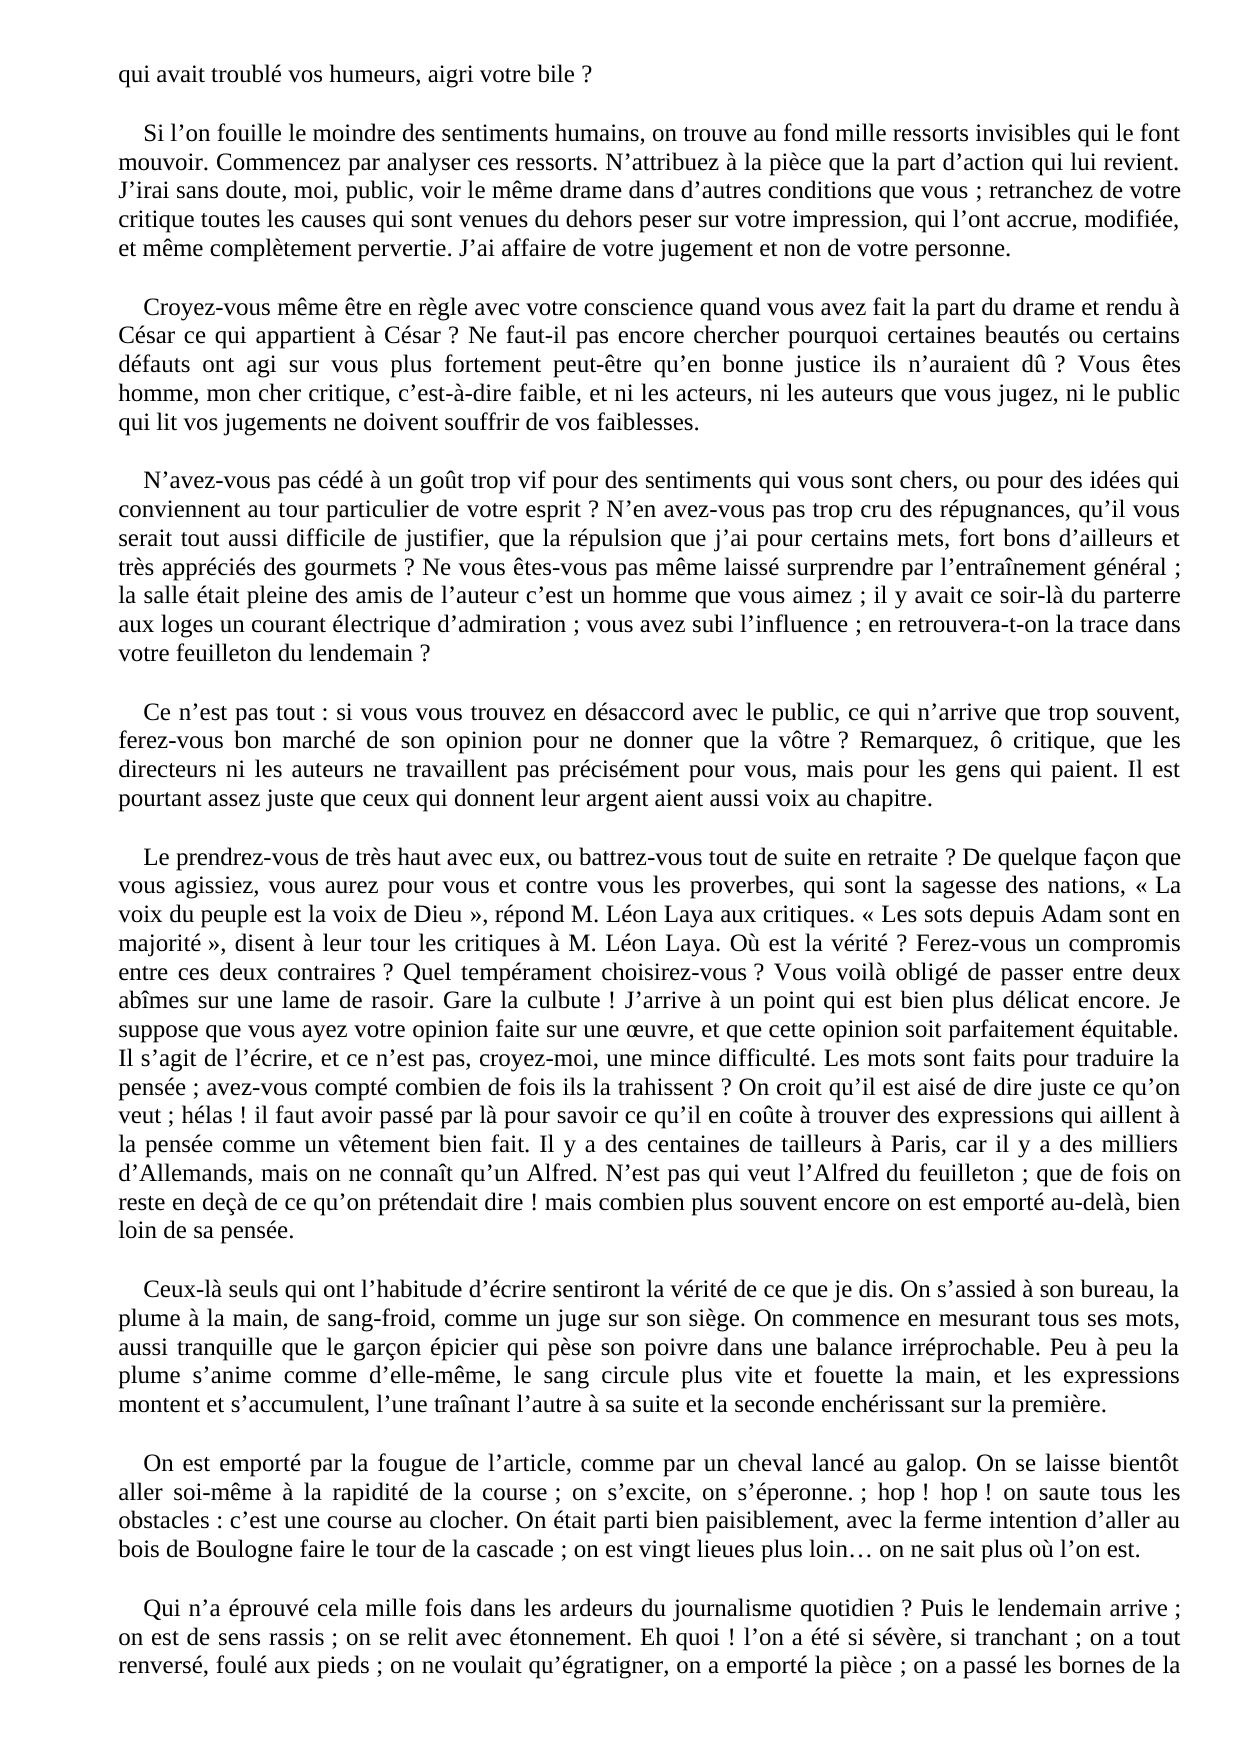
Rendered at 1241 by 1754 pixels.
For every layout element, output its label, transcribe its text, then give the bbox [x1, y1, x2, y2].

text N’avez-vous pas cédé à un goût trop vif pour des sentiments qui vous sont chers, ou pour des idées qui conviennent au tour particulier de votre esprit ? N’en avez-vous pas trop cru des répugnances, qu’il vous serait tout aussi difficile de justifier, que la répulsion que j’ai pour certains mets, fort bons d’ailleurs et très appréciés des gourmets ? Ne vous êtes-vous pas même laissé surprendre par l’entraînement général ; la salle était pleine des amis de l’auteur c’est un homme que vous aimez ; il y avait ce soir-là du parterre aux loges un courant électrique d’admiration ; vous avez subi l’influence ; en retrouvera-t-on la trace dans votre feuilleton du lendemain ? [118, 465, 1181, 667]
text Ce n’est pas tout : si vous vous trouvez en désaccord avec le public, ce qui n’arrive que trop souvent, ferez-vous bon marché de son opinion pour ne donner que la vôtre ? Remarquez, ô critique, que les directeurs ni les auteurs ne travaillent pas précisément pour vous, mais pour les gens qui paient. Il est pourtant assez juste que ceux qui donnent leur argent aient aussi voix au chapitre. [118, 697, 1181, 812]
text On est emporté par la fougue de l’article, comme par un cheval lancé au galop. On se laisse bientôt aller soi-même à la rapidité de la course ; on s’excite, on s’éperonne. ; hop ! hop ! on saute tous les obstacles : c’est une course au clocher. On était parti bien paisiblement, avec la ferme intention d’aller au bois de Boulogne faire le tour de la cascade ; on est vingt lieues plus loin… on ne sait plus où l’on est. [118, 1448, 1181, 1563]
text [118, 1593, 1181, 1679]
text Ceux-là seuls qui ont l’habitude d’écrire sentiront la vérité de ce que je dis. On s’assied à son bureau, la plume à la main, de sang-froid, comme un juge sur son siège. On commence en mesurant tous ses mots, aussi tranquille que le garçon épicier qui pèse son poivre dans une balance irréprochable. Peu à peu la plume s’anime comme d’elle-même, le sang circule plus vite et fouette la main, et les expressions montent et s’accumulent, l’une traînant l’autre à sa suite et la seconde enchérissant sur la première. [118, 1274, 1181, 1418]
text Croyez-vous même être en règle avec votre conscience quand vous avez fait la part du drame et rendu à César ce qui appartient à César ? Ne faut-il pas encore chercher pourquoi certaines beautés ou certains défauts ont agi sur vous plus fortement peut-être qu’en bonne justice ils n’auraient dû ? Vous êtes homme, mon cher critique, c’est-à-dire faible, et ni les acteurs, ni les auteurs que vous jugez, ni le public qui lit vos jugements ne doivent souffrir de vos faiblesses. [118, 292, 1181, 435]
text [118, 59, 1181, 88]
text Le prendrez-vous de très haut avec eux, ou battrez-vous tout de suite en retraite ? De quelque façon que vous agissiez, vous aurez pour vous et contre vous les proverbes, qui sont la sagesse des nations, « La voix du peuple est la voix de Dieu », répond M. Léon Laya aux critiques. « Les sots depuis Adam sont en majorité », disent à leur tour les critiques à M. Léon Laya. Où est la vérité ? Ferez-vous un compromis entre ces deux contraires ? Quel tempérament choisirez-vous ? Vous voilà obligé de passer entre deux abîmes sur une lame de rasoir. Gare la culbute ! J’arrive à un point qui est bien plus délicat encore. Je suppose que vous ayez votre opinion faite sur une œuvre, et que cette opinion soit parfaitement équitable. Il s’agit de l’écrire, et ce n’est pas, croyez-moi, une mince difficulté. Les mots sont faits pour traduire la pensée ; avez-vous compté combien de fois ils la trahissent ? On croit qu’il est aisé de dire juste ce qu’on veut ; hélas ! il faut avoir passé par là pour savoir ce qu’il en coûte à trouver des expressions qui aillent à la pensée comme un vêtement bien fait. Il y a des centaines de tailleurs à Paris, car il y a des milliers d’Allemands, mais on ne connaît qu’un Alfred. N’est pas qui veut l’Alfred du feuilleton ; que de fois on reste en deçà de ce qu’on prétendait dire ! mais combien plus souvent encore on est emporté au-delà, bien loin de sa pensée. [118, 842, 1181, 1244]
text Si l’on fouille le moindre des sentiments humains, on trouve au fond mille ressorts invisibles qui le font mouvoir. Commencez par analyser ces ressorts. N’attribuez à la pièce que la part d’action qui lui revient. J’irai sans doute, moi, public, voir le même drame dans d’autres conditions que vous ; retranchez de votre critique toutes les causes qui sont venues du dehors peser sur votre impression, qui l’ont accrue, modifiée, et même complètement pervertie. J’ai affaire de votre jugement et non de votre personne. [118, 118, 1181, 262]
